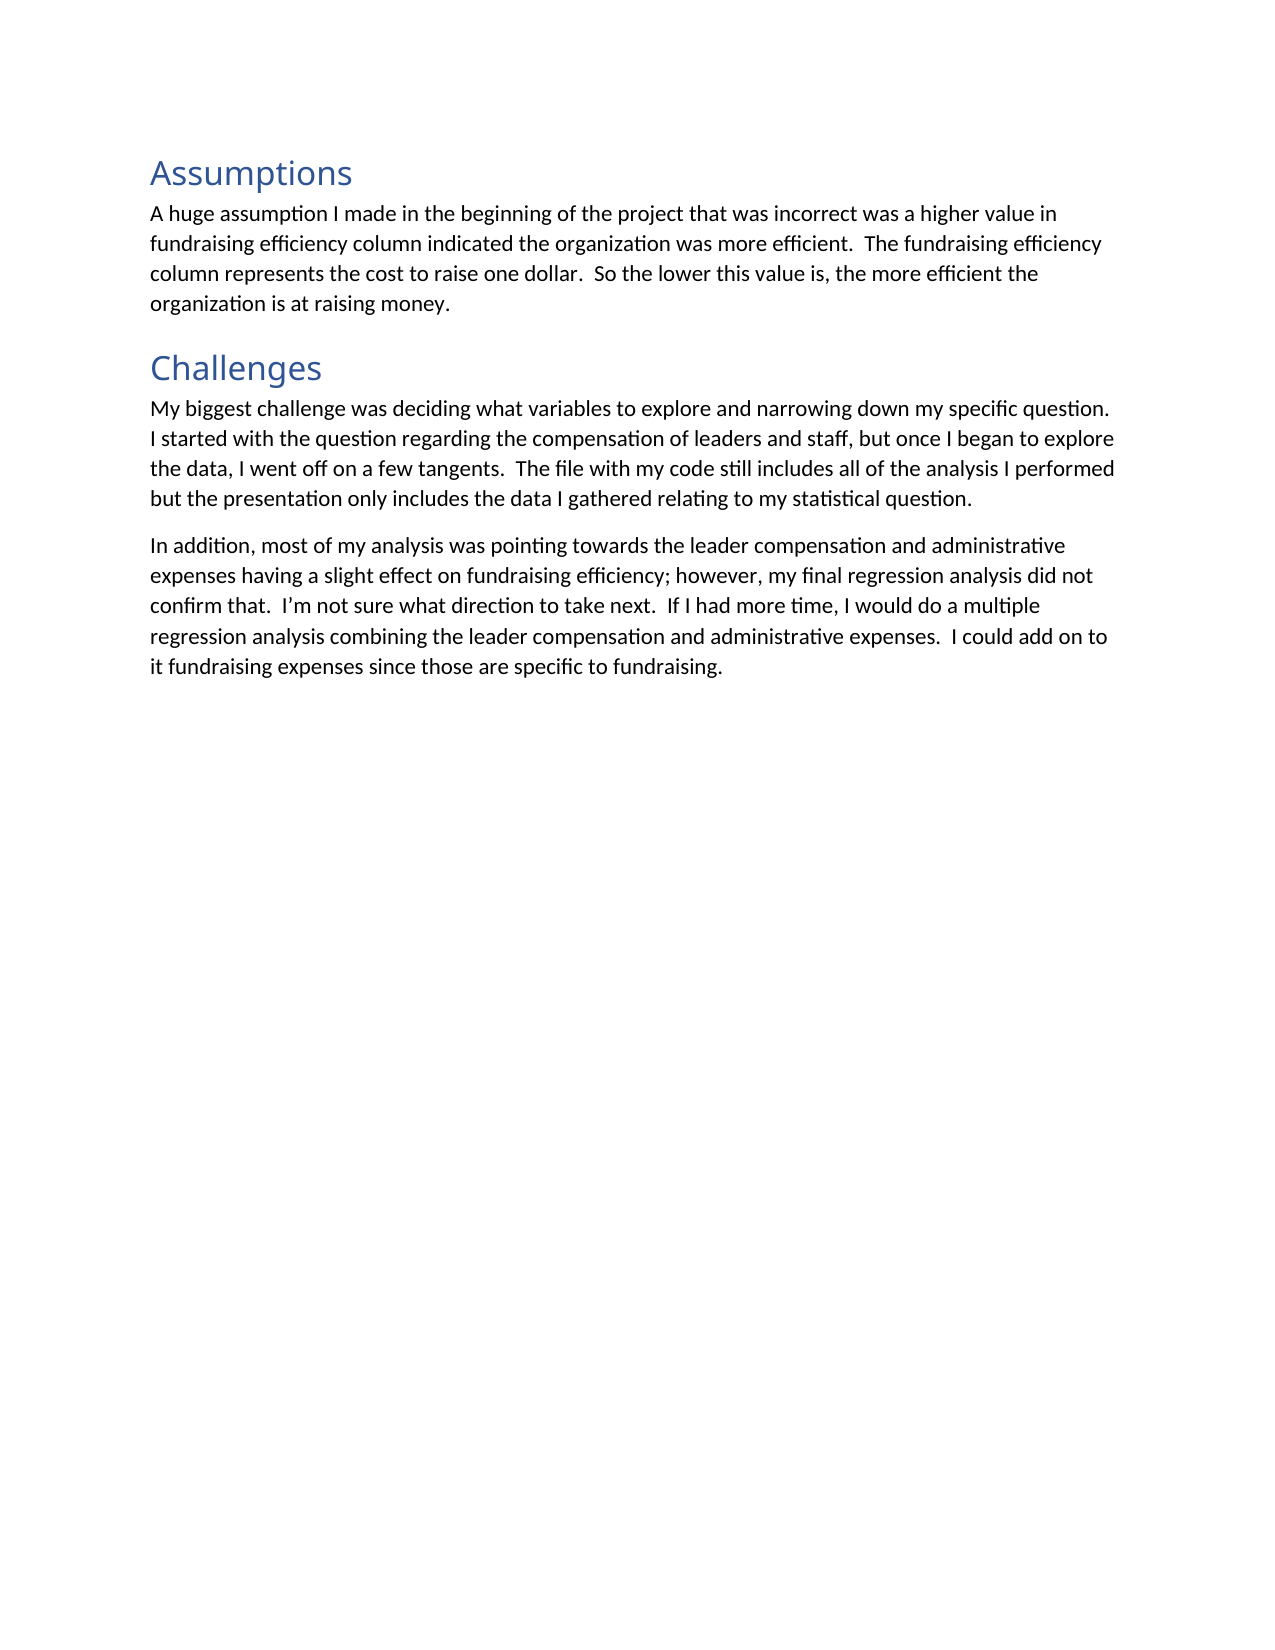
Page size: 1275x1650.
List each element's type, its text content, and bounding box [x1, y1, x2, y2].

subtitle Challenges [150, 345, 1125, 390]
text A huge assumption I made in the beginning of the project that was incorrect was a higher value in fundraising efficiency column indicated the organization was more efficient. The fundraising efficiency column represents the cost to raise one dollar. So the lower this value is, the more efficient the organization is at raising money. [150, 199, 1125, 318]
text In addition, most of my analysis was pointing towards the leader compensation and administrative expenses having a slight effect on fundraising efficiency; however, my final regression analysis did not confirm that. I’m not sure what direction to take next. If I had more time, I would do a multiple regression analysis combining the leader compensation and administrative expenses. I could add on to it fundraising expenses since those are specific to fundraising. [150, 531, 1125, 680]
subtitle Assumptions [150, 150, 1125, 195]
text My biggest challenge was deciding what variables to explore and narrowing down my specific question. I started with the question regarding the compensation of leaders and staff, but once I began to explore the data, I went off on a few tangents. The file with my code still includes all of the analysis I performed but the presentation only includes the data I gathered relating to my statistical question. [150, 394, 1125, 512]
